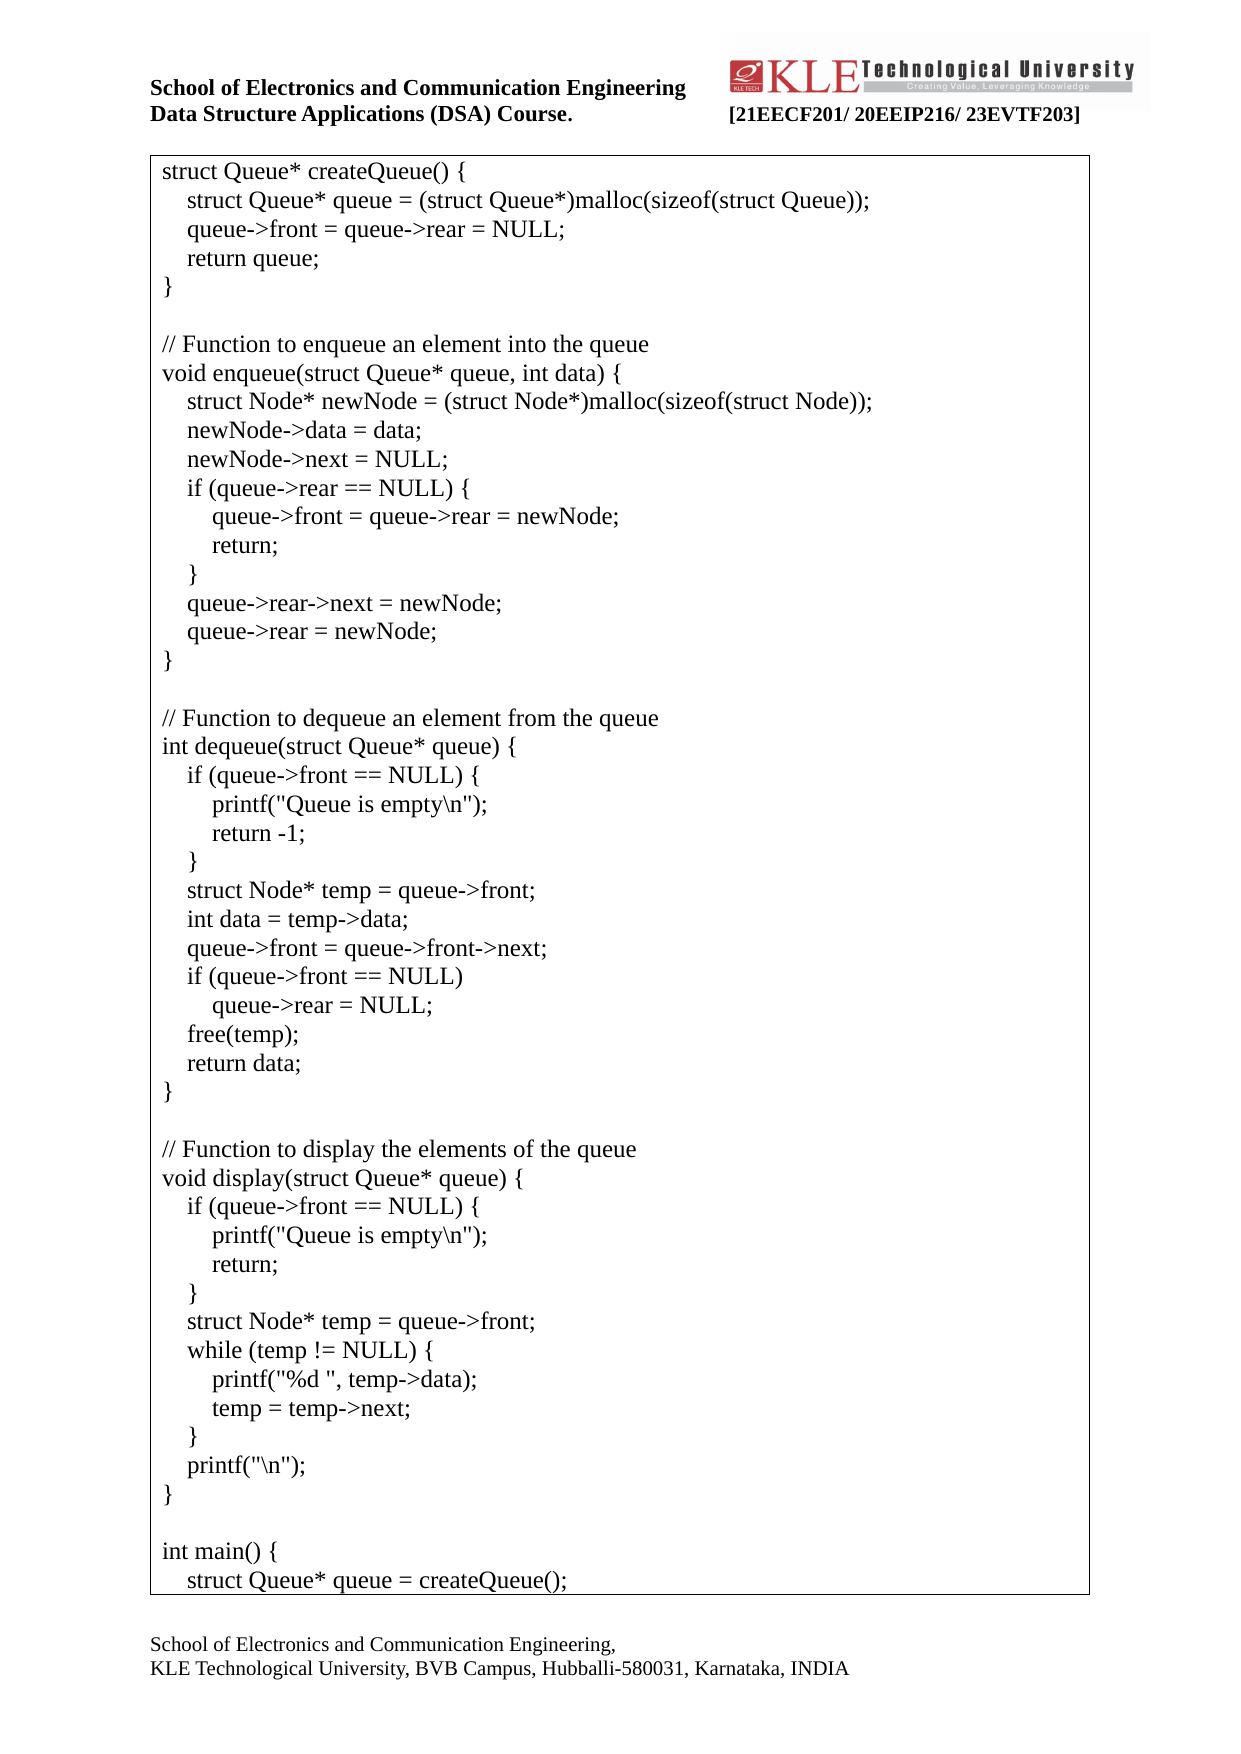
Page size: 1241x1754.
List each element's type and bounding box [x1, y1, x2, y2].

table_cell [151, 156, 1089, 1594]
picture [719, 32, 1151, 111]
